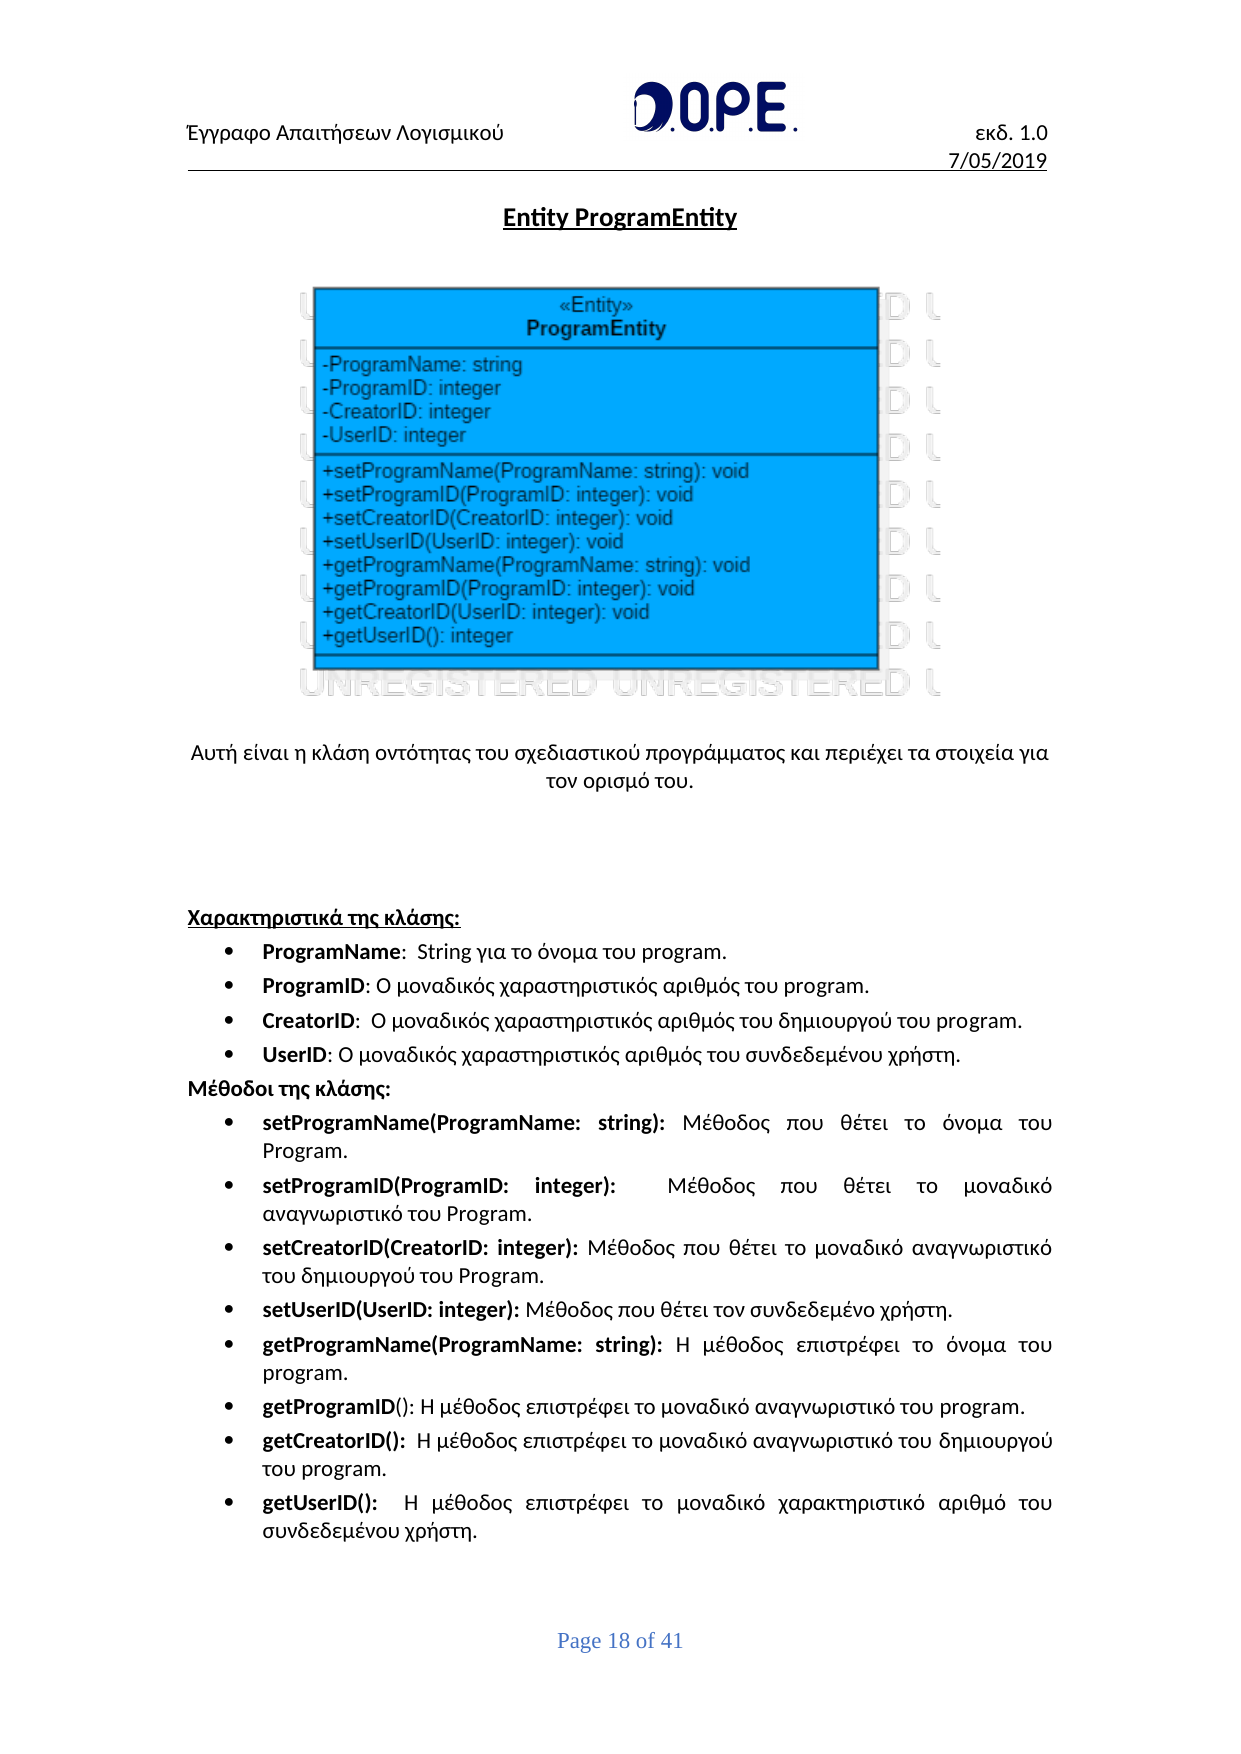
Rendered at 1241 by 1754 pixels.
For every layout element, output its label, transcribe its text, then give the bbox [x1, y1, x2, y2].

list ProgramName: String για το όνομα του program. [225, 937, 1053, 965]
list UserID: O μοναδικός χαραστηριστικός αριθμός του συνδεδεμένου χρήστη. [225, 1040, 1053, 1068]
text Αυτή είναι η κλάση οντότητας του σχεδιαστικού προγράμματος και περιέχει τα στοιχεία για τον ορισμό του. [187, 738, 1053, 794]
list CreatorID: O μοναδικός χαραστηριστικός αριθμός του δημιουργού του program. [225, 1006, 1053, 1034]
list setCreatorID(CreatorID: integer): Μέθοδος που θέτει το μοναδικό αναγνωριστικό του δημιουργού του Program. [225, 1233, 1053, 1289]
picture [299, 273, 941, 732]
text Entity ProgramEntity [187, 200, 1053, 233]
list setProgramName(ProgramName: string): Μέθοδος που θέτει το όνομα του Program. [225, 1108, 1053, 1164]
list ProgramID: O μοναδικός χαραστηριστικός αριθμός του program. [225, 971, 1053, 999]
text Μέθοδοι της κλάσης: [187, 1074, 1053, 1102]
list getProgramName(ProgramName: string): Η μέθοδος επιστρέφει το όνομα του program. [225, 1330, 1053, 1386]
list setUserID(UserID: integer): Μέθοδος που θέτει τον συνδεδεμένο χρήστη. [225, 1295, 1053, 1323]
list getUserID(): Η μέθοδος επιστρέφει το μοναδικό χαρακτηριστικό αριθμό του συνδεδεμένου χρήστη. [225, 1488, 1053, 1544]
list setProgramID(ProgramID: integer): Μέθοδος που θέτει το μοναδικό αναγνωριστικό του Program. [225, 1171, 1053, 1227]
text Χαρακτηριστικά της κλάσης: [187, 903, 1053, 931]
list getCreatorID(): Η μέθοδος επιστρέφει το μοναδικό αναγνωριστικό του δημιουργού του program. [225, 1426, 1053, 1482]
picture [623, 73, 806, 141]
list getProgramID(): Η μέθοδος επιστρέφει το μοναδικό αναγνωριστικό του program. [225, 1392, 1053, 1420]
